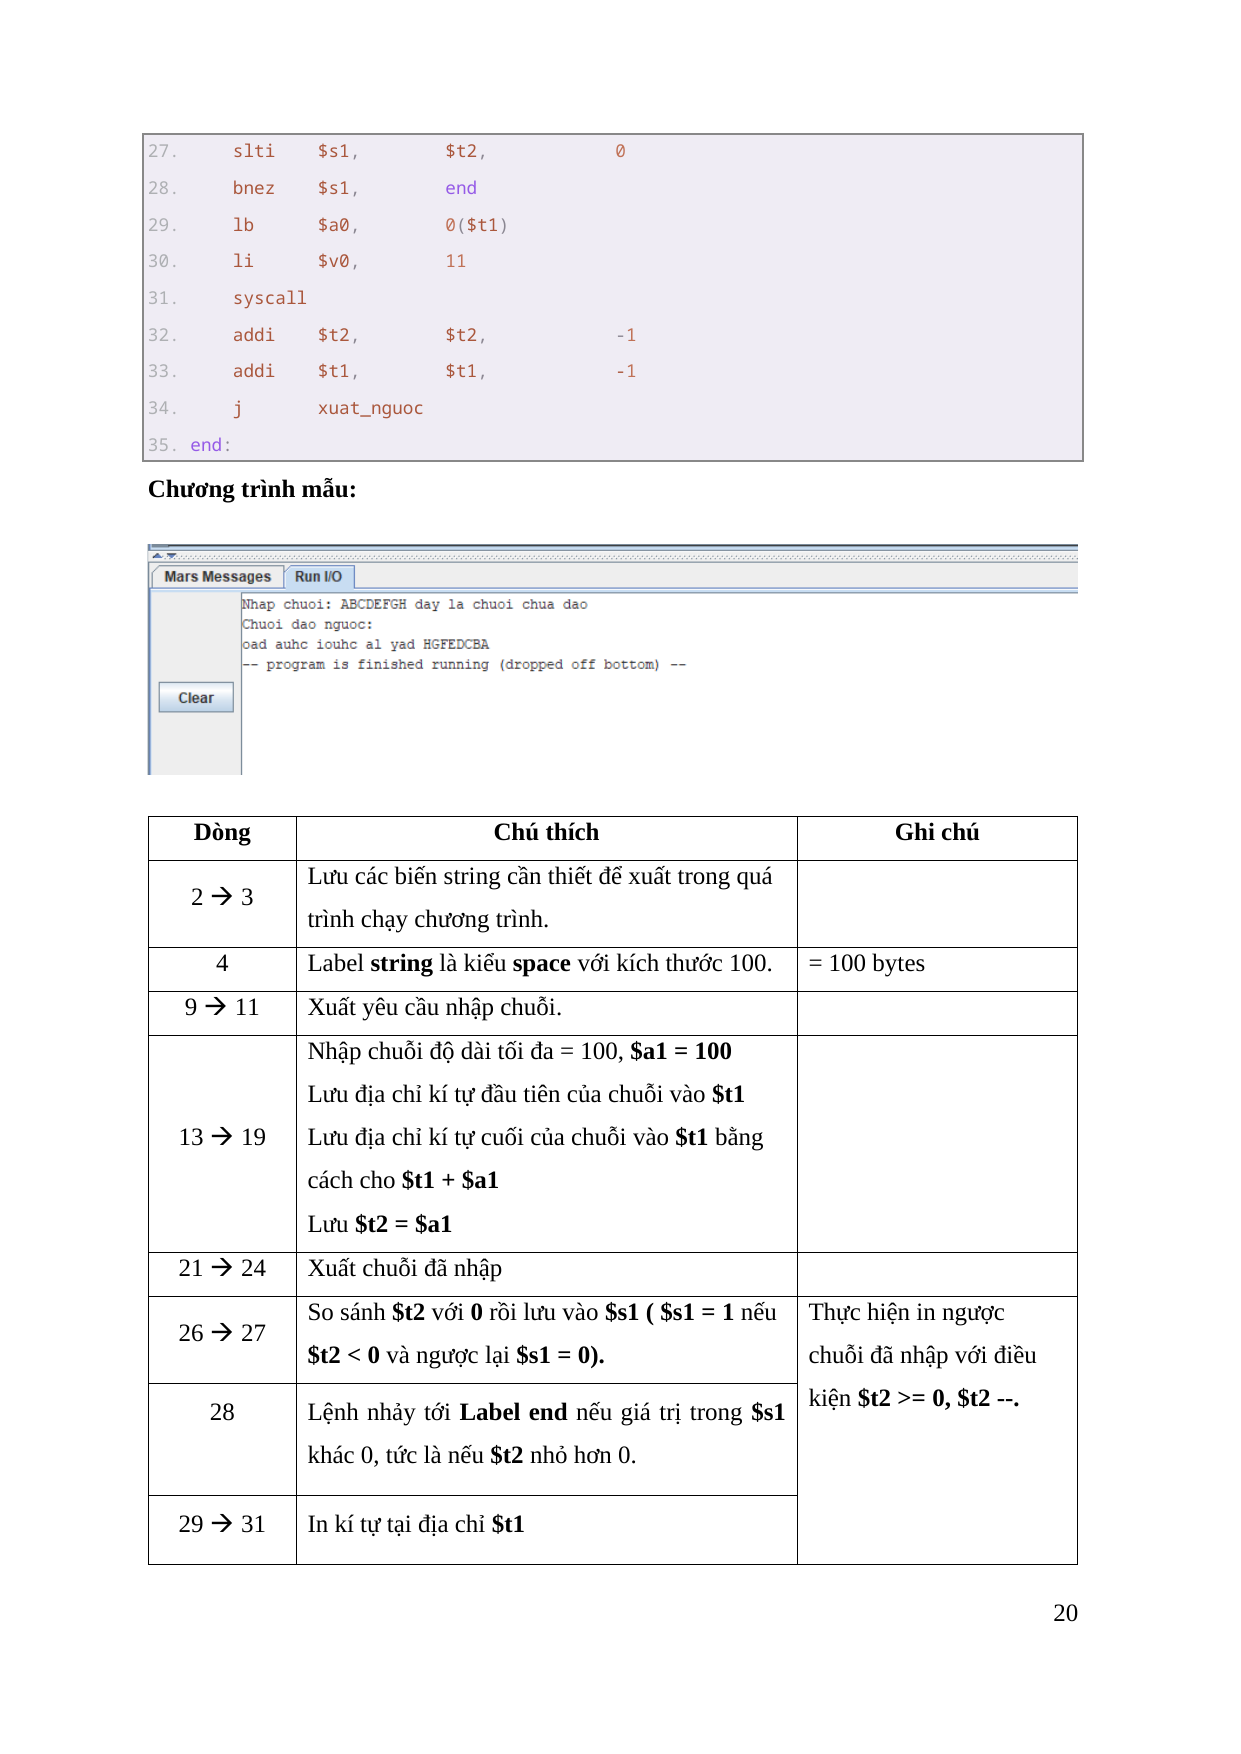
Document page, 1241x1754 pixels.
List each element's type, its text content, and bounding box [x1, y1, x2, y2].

table_cell Thực hiện in ngược chuỗi đã nhập với điều kiện $t2 >= 0, $t2 --. [798, 1297, 1077, 1564]
table_cell = 100 bytes [798, 948, 1077, 991]
text 30. li $v0, 11 [144, 243, 1082, 273]
table_header Chú thích [297, 817, 797, 860]
table_cell Xuất yêu cầu nhập chuỗi. [297, 992, 797, 1035]
table_cell Lệnh nhảy tới Label end nếu giá trị trong $s1 khác 0, tức là nếu $t2 nhỏ hơn 0. [297, 1384, 797, 1495]
table_cell So sánh $t2 với 0 rồi lưu vào $s1 ( $s1 = 1 nếu $t2 < 0 và ngược lại $s1 = 0). [297, 1297, 797, 1383]
text 28. bnez $s1, end [144, 169, 1082, 199]
table_cell Nhập chuỗi độ dài tối đa = 100, $a1 = 100 Lưu địa chỉ kí tự đầu tiên của chuỗi vào $t1 Lưu địa chỉ kí tự cuối của chuỗi vào $t1 bằng cách cho $t1 + $a1 Lưu $t2 = $a1 [297, 1036, 797, 1252]
table_cell 4 [149, 948, 296, 991]
table_cell 26 27 [149, 1297, 296, 1383]
table_cell 28 [149, 1384, 296, 1495]
table_cell 9 11 [149, 992, 296, 1035]
table_cell Label string là kiểu space với kích thước 100. [297, 948, 797, 991]
table_cell 21 24 [149, 1253, 296, 1296]
table_header Ghi chú [798, 817, 1077, 860]
text 32. addi $t2, $t2, -1 [144, 316, 1082, 346]
table_header Dòng [149, 817, 296, 860]
table_cell [798, 1253, 1077, 1296]
table_cell [798, 1036, 1077, 1252]
table_cell [798, 861, 1077, 947]
text 29. lb $a0, 0($t1) [144, 206, 1082, 236]
table_cell In kí tự tại địa chỉ $t1 [297, 1496, 797, 1564]
table_cell 13 19 [149, 1036, 296, 1252]
text 27. slti $s1, $t2, 0 [144, 135, 1082, 163]
picture [147, 544, 1078, 775]
table_cell 2 3 [149, 861, 296, 947]
text 34. j xuat_nguoc [144, 389, 1082, 419]
text 31. syscall [144, 279, 1082, 309]
table_cell Xuất chuỗi đã nhập [297, 1253, 797, 1296]
text 35. end: [144, 426, 1082, 460]
table_cell [798, 992, 1077, 1035]
table_cell Lưu các biến string cần thiết để xuất trong quá trình chạy chương trình. [297, 861, 797, 947]
text Chương trình mẫu: [148, 474, 1078, 503]
text 33. addi $t1, $t1, -1 [144, 353, 1082, 383]
table_cell 29 31 [149, 1496, 296, 1564]
